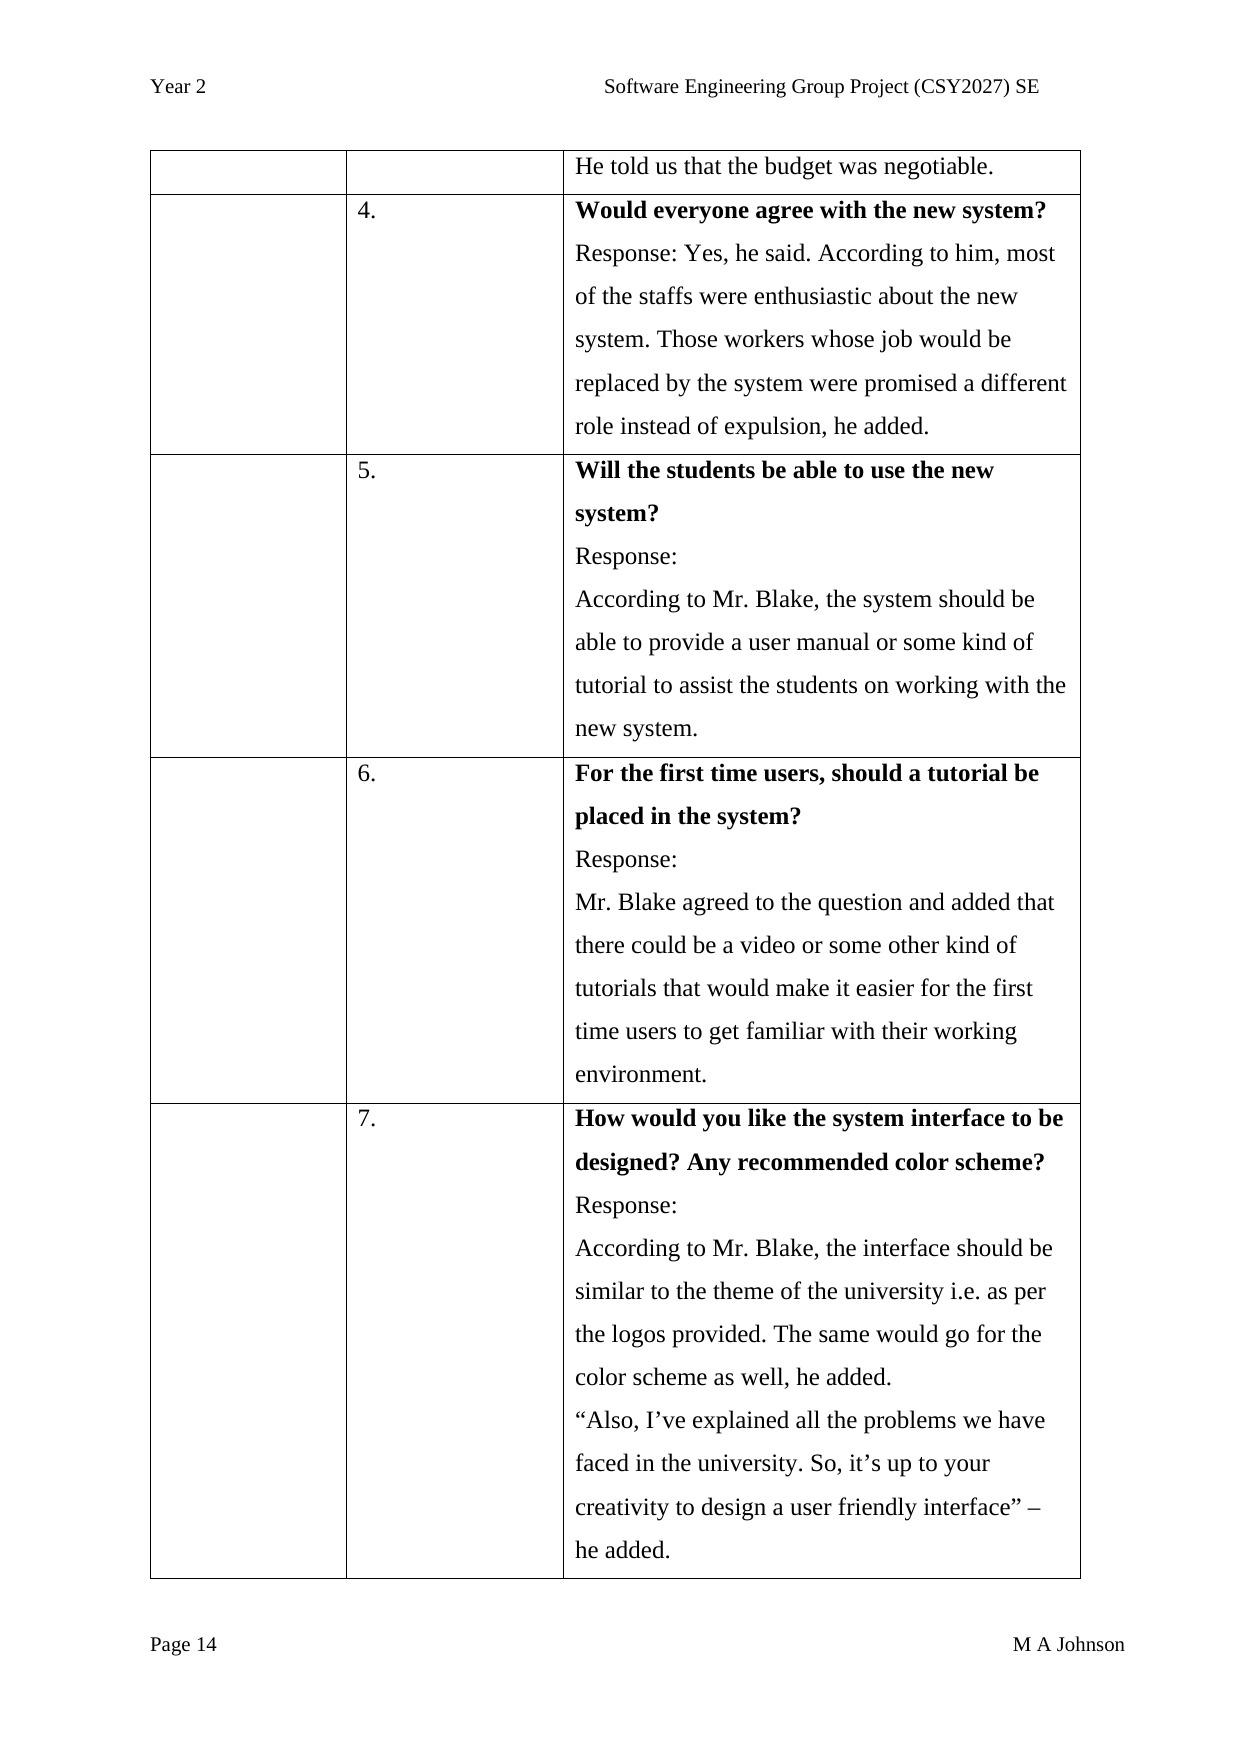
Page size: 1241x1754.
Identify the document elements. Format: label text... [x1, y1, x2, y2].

table_cell 5. [347, 455, 563, 757]
table_cell 3. [347, 151, 563, 194]
table_cell 6. [347, 758, 563, 1102]
table_cell [151, 455, 346, 757]
table_cell [151, 195, 346, 454]
table_cell [151, 1104, 346, 1578]
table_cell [564, 151, 1080, 194]
table_cell For the first time users, should a tutorial be placed in the system? Response: Mr. Blake agreed to the question and added that there could be a video or some other kind of tutorials that would make it easier for the first time users to get familiar with their working environment. [564, 758, 1080, 1102]
table_cell [151, 151, 346, 194]
table_cell [151, 758, 346, 1102]
table_cell How would you like the system interface to be designed? Any recommended color scheme? Response: According to Mr. Blake, the interface should be similar to the theme of the university i.e. as per the logos provided. The same would go for the color scheme as well, he added. “Also, I’ve explained all the problems we have faced in the university. So, it’s up to your creativity to design a user friendly interface” – he added. [564, 1104, 1080, 1578]
table_cell 4. [347, 195, 563, 454]
table_cell 7. [347, 1104, 563, 1578]
table_cell Will the students be able to use the new system? Response: According to Mr. Blake, the system should be able to provide a user manual or some kind of tutorial to assist the students on working with the new system. [564, 455, 1080, 757]
table_cell Would everyone agree with the new system? Response: Yes, he said. According to him, most of the staffs were enthusiastic about the new system. Those workers whose job would be replaced by the system were promised a different role instead of expulsion, he added. [564, 195, 1080, 454]
